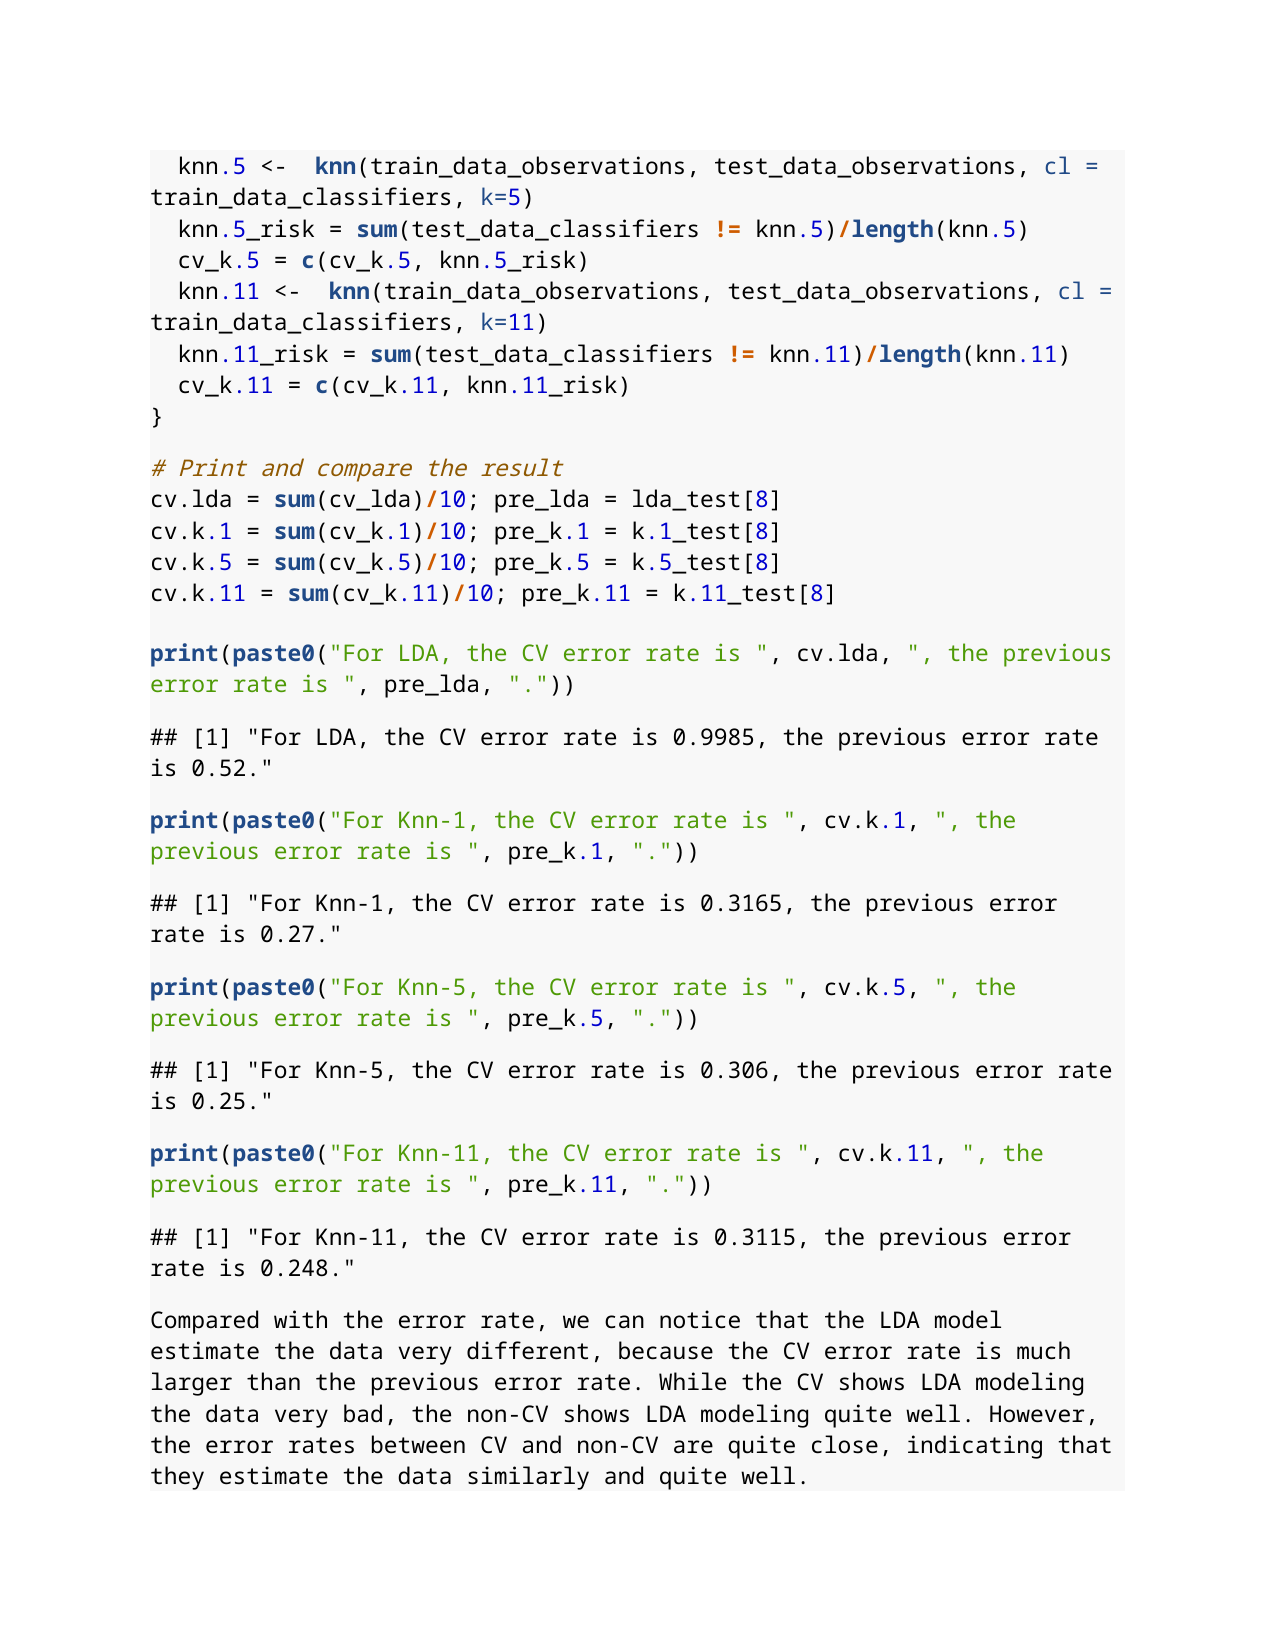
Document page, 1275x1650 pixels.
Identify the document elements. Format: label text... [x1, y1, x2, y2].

text ## [1] "For Knn-11, the CV error rate is 0.3115, the previous error rate is 0.248." [150, 1220, 1125, 1283]
text ## [1] "For Knn-5, the CV error rate is 0.306, the previous error rate is 0.25." [150, 1054, 1125, 1116]
text ## [1] "For Knn-1, the CV error rate is 0.3165, the previous error rate is 0.27." [150, 887, 1125, 949]
text Compared with the error rate, we can notice that the LDA model estimate the data very different, because the CV error rate is much larger than the previous error rate. While the CV shows LDA modeling the data very bad, the non-CV shows LDA modeling quite well. However, the error rates between CV and non-CV are quite close, indicating that they estimate the data similarly and quite well. [150, 1304, 1125, 1491]
text # Print and compare the result cv.lda = sum(cv_lda)/10; pre_lda = lda_test[8] cv.k.1 = sum(cv_k.1)/10; pre_k.1 = k.1_test[8] cv.k.5 = sum(cv_k.5)/10; pre_k.5 = k.5_test[8] cv.k.11 = sum(cv_k.11)/10; pre_k.11 = k.11_test[8] print(paste0("For LDA, the CV error rate is ", cv.lda, ", the previous error rate is ", pre_lda, ".")) [150, 452, 1125, 699]
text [150, 150, 1125, 431]
text print(paste0("For Knn-5, the CV error rate is ", cv.k.5, ", the previous error rate is ", pre_k.5, ".")) [700, 970, 1125, 1033]
text print(paste0("For Knn-11, the CV error rate is ", cv.k.11, ", the previous error rate is ", pre_k.11, ".")) [714, 1137, 1125, 1199]
text ## [1] "For LDA, the CV error rate is 0.9985, the previous error rate is 0.52." [150, 720, 1125, 783]
text print(paste0("For Knn-1, the CV error rate is ", cv.k.1, ", the previous error rate is ", pre_k.1, ".")) [700, 804, 1125, 866]
